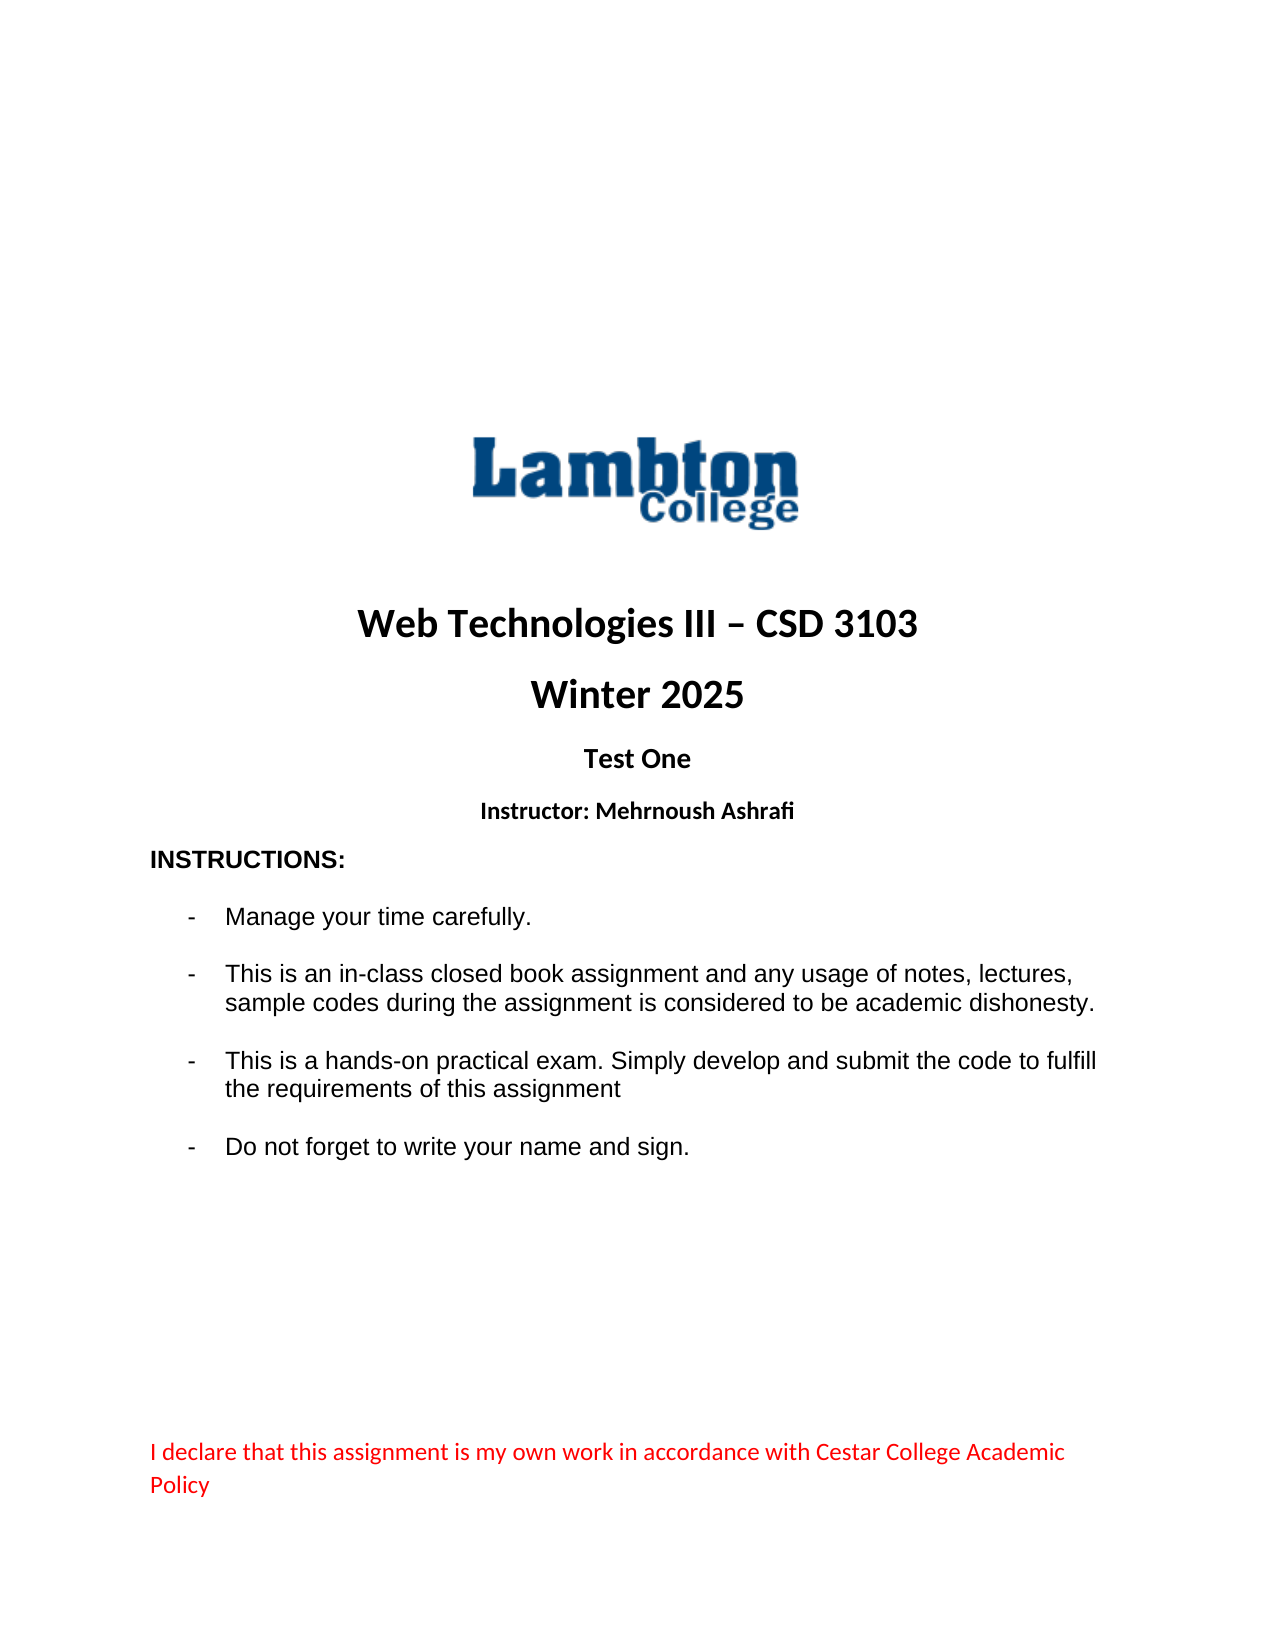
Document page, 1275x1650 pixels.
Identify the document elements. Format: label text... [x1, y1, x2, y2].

text I declare that this assignment is my own work in accordance with Cestar College Academic Policy [150, 1436, 1125, 1499]
list This is a hands-on practical exam. Simply develop and submit the code to fulfill the requirements of this assignment [187, 1046, 1125, 1103]
list Manage your time carefully. [187, 902, 1125, 931]
picture [470, 431, 805, 532]
list Do not forget to write your name and sign. [187, 1132, 1125, 1161]
text Winter 2025 [150, 668, 1125, 719]
text Web Technologies III – CSD 3103 [150, 597, 1125, 648]
text Instructor: Mehrnoush Ashrafi [150, 795, 1125, 826]
text INSTRUCTIONS: [150, 845, 1125, 873]
list This is an in-class closed book assignment and any usage of notes, lectures, sample codes during the assignment is considered to be academic dishonesty. [187, 959, 1125, 1017]
text Test One [150, 740, 1125, 776]
